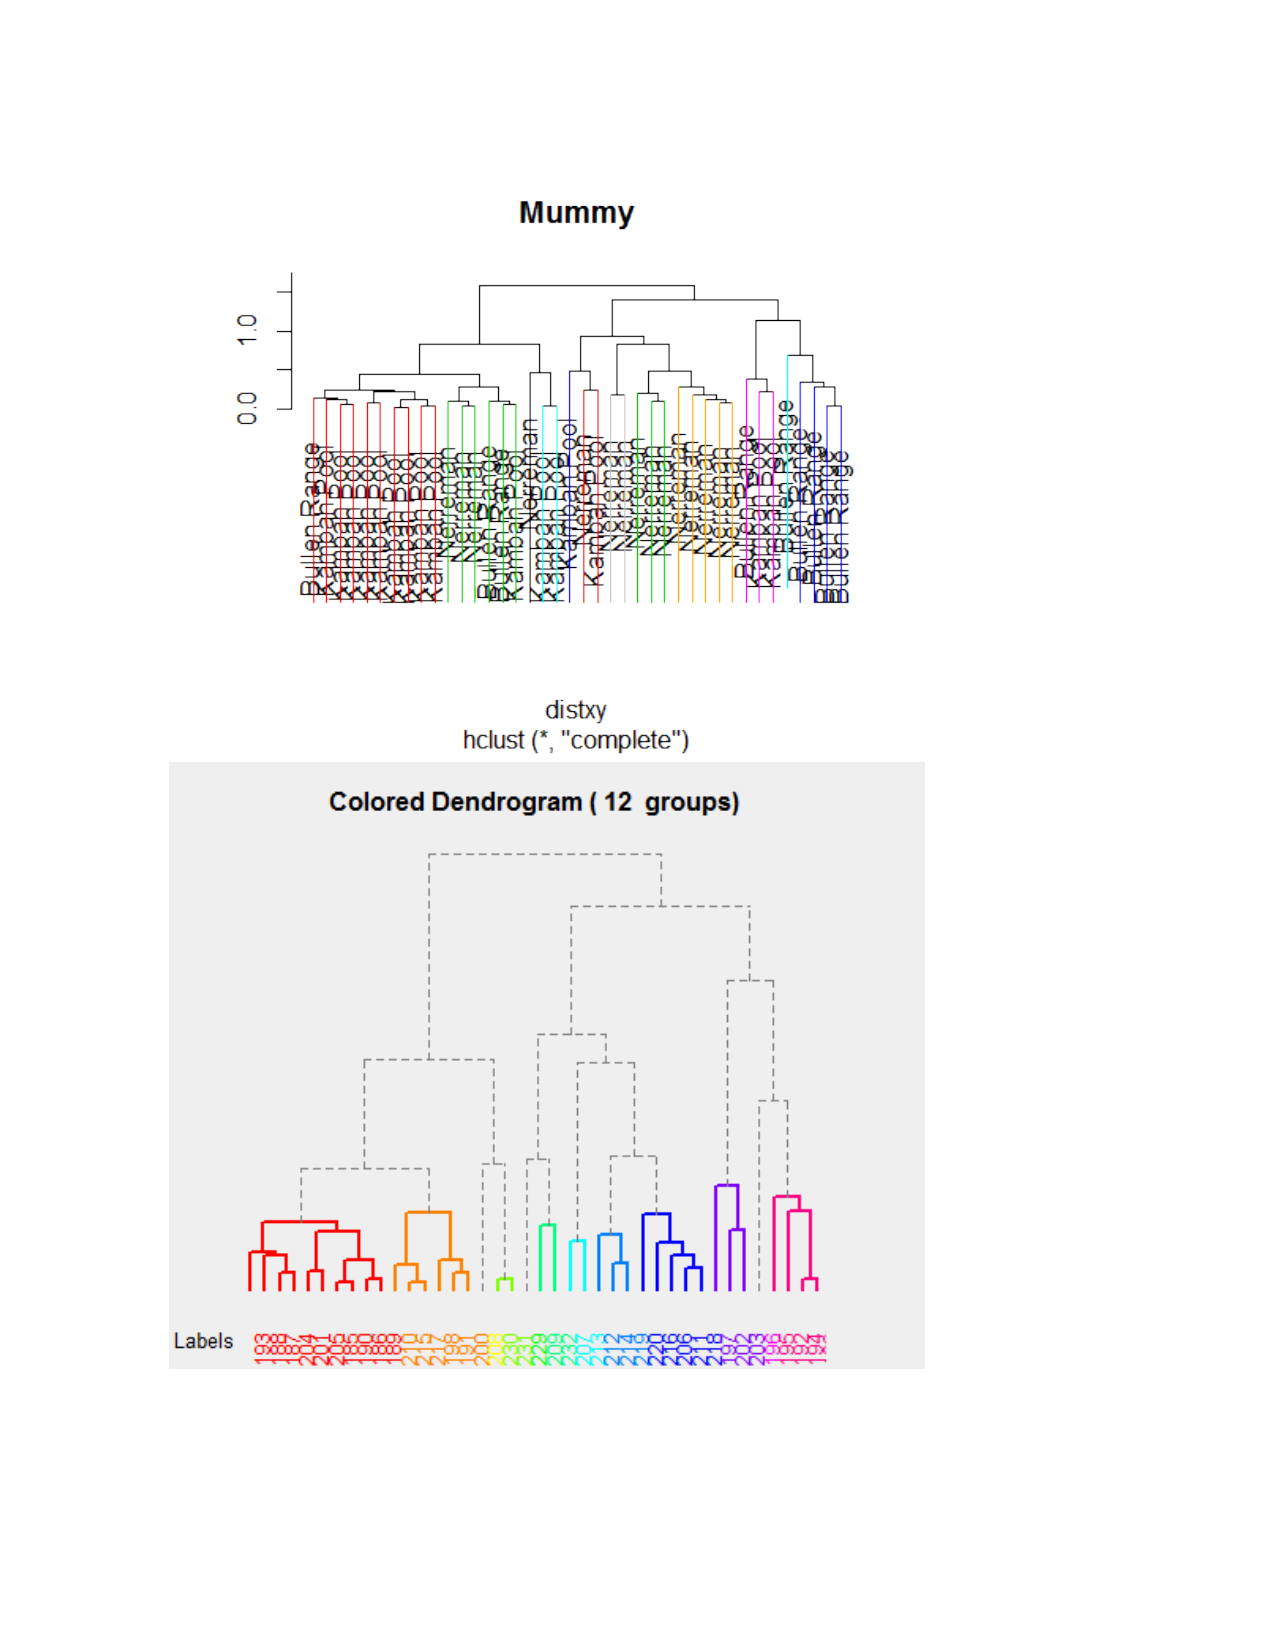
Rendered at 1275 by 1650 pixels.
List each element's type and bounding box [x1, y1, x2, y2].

picture [168, 150, 925, 757]
picture [168, 762, 925, 1369]
